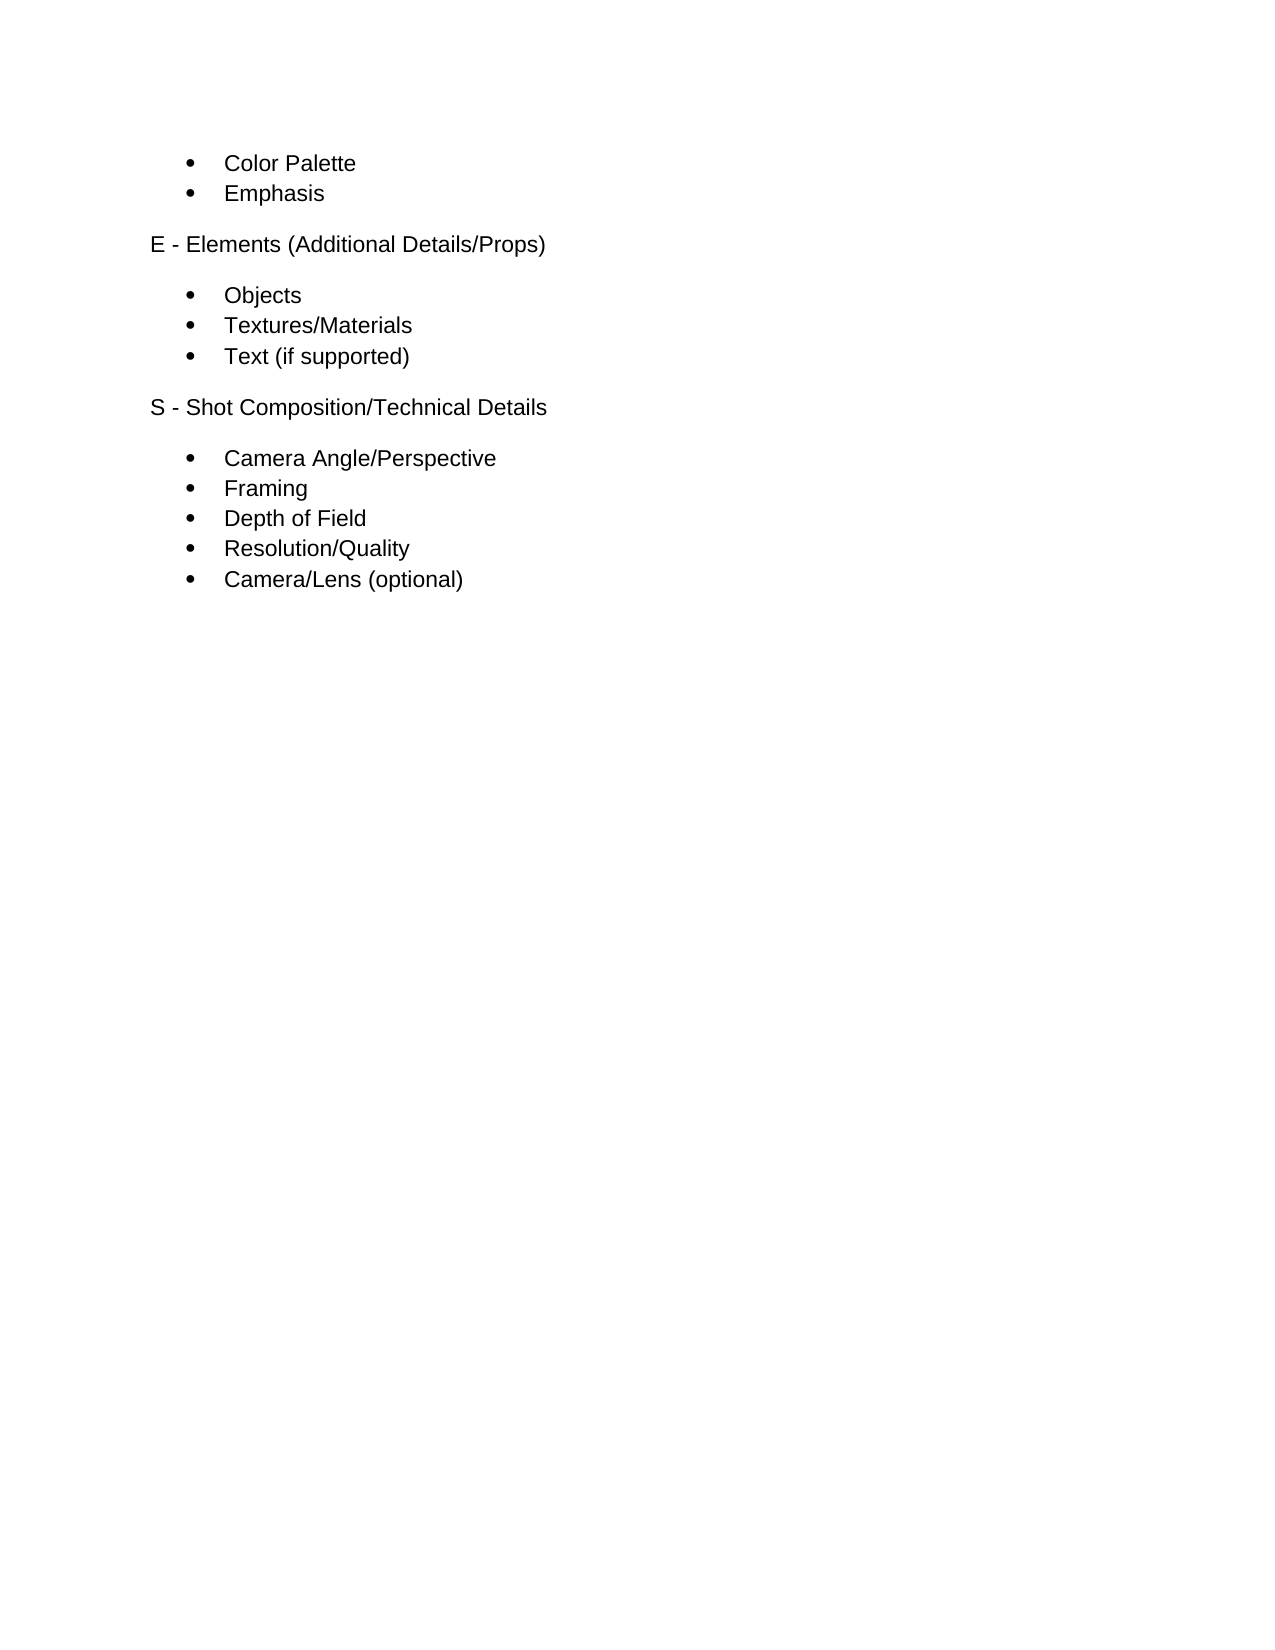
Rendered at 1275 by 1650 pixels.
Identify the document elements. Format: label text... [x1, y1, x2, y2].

list Textures/Materials [186, 312, 1125, 339]
list Depth of Field [186, 505, 1125, 532]
list Camera Angle/Perspective [186, 445, 1125, 471]
list Color Palette [186, 150, 1125, 176]
list Camera/Lens (optional) [186, 566, 1125, 592]
text S - Shot Composition/Technical Details [150, 394, 1125, 420]
list Objects [186, 282, 1125, 309]
list Emphasis [186, 180, 1125, 207]
list Text (if supported) [186, 343, 1125, 369]
list Resolution/Quality [186, 535, 1125, 562]
text E - Elements (Additional Details/Props) [150, 231, 1125, 258]
list Framing [186, 475, 1125, 501]
